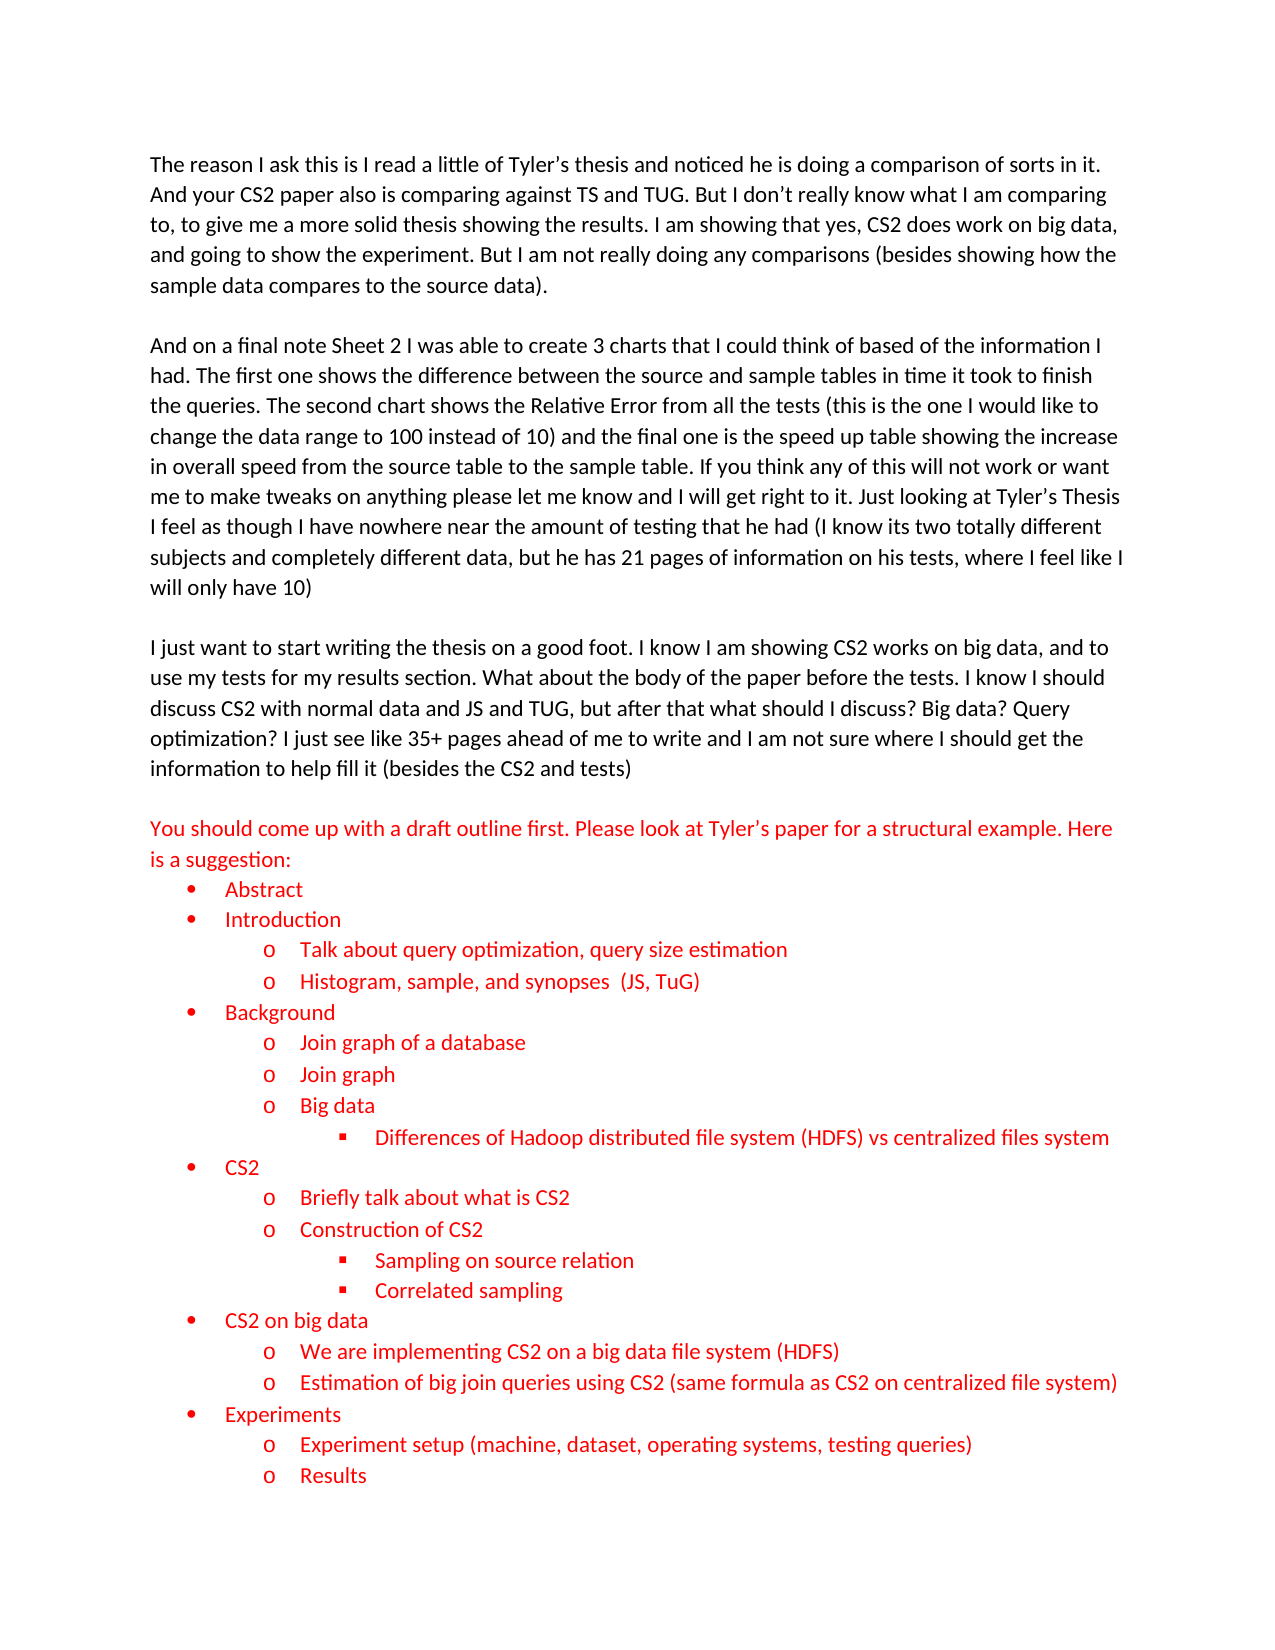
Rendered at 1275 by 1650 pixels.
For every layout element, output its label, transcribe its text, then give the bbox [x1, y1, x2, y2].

list Construction of CS2 [262, 1215, 1125, 1244]
list Join graph of a database [262, 1028, 1125, 1058]
list We are implementing CS2 on a big data file system (HDFS) [262, 1337, 1125, 1366]
list Introduction [187, 905, 1125, 933]
list Differences of Hadoop distributed file system (HDFS) vs centralized files system [337, 1123, 1125, 1151]
list Background [187, 998, 1125, 1026]
list Estimation of big join queries using CS2 (same formula as CS2 on centralized file system) [262, 1368, 1125, 1397]
text The reason I ask this is I read a little of Tyler’s thesis and noticed he is doing a comparison of sorts in it. And your CS2 paper also is comparing against TS and TUG. But I don’t really know what I am comparing to, to give me a more solid thesis showing the results. I am showing that yes, CS2 does work on big data, and going to show the experiment. But I am not really doing any comparisons (besides showing how the sample data compares to the source data). [150, 150, 1125, 299]
list Briefly talk about what is CS2 [262, 1183, 1125, 1212]
list Results [262, 1461, 1125, 1491]
list Join graph [262, 1060, 1125, 1089]
list Correlated sampling [337, 1276, 1125, 1304]
list Histogram, sample, and synopses (JS, TuG) [262, 967, 1125, 996]
list CS2 [187, 1153, 1125, 1181]
text You should come up with a draft outline first. Please look at Tyler’s paper for a structural example. Here is a suggestion: [150, 814, 1125, 873]
list Experiments [187, 1400, 1125, 1428]
text And on a final note Sheet 2 I was able to create 3 charts that I could think of based of the information I had. The first one shows the difference between the source and sample tables in time it took to finish the queries. The second chart shows the Relative Error from all the tests (this is the one I would like to change the data range to 100 instead of 10) and the final one is the speed up table showing the increase in overall speed from the source table to the sample table. If you think any of this will not work or want me to make tweaks on anything please let me know and I will get right to it. Just looking at Tyler’s Thesis I feel as though I have nowhere near the amount of testing that he had (I know its two totally different subjects and completely different data, but he has 21 pages of information on his tests, where I feel like I will only have 10) [150, 331, 1125, 601]
list Experiment setup (machine, dataset, operating systems, testing queries) [262, 1430, 1125, 1459]
list Talk about query optimization, query size estimation [262, 935, 1125, 964]
text I just want to start writing the thesis on a good foot. I know I am showing CS2 works on big data, and to use my tests for my results section. What about the body of the paper before the tests. I know I should discuss CS2 with normal data and JS and TUG, but after that what should I discuss? Big data? Query optimization? I just see like 35+ pages ahead of me to write and I am not sure where I should get the information to help fill it (besides the CS2 and tests) [150, 633, 1125, 782]
list CS2 on big data [187, 1307, 1125, 1335]
list Abstract [187, 875, 1125, 903]
list Sampling on source relation [337, 1246, 1125, 1274]
list Big data [262, 1091, 1125, 1121]
